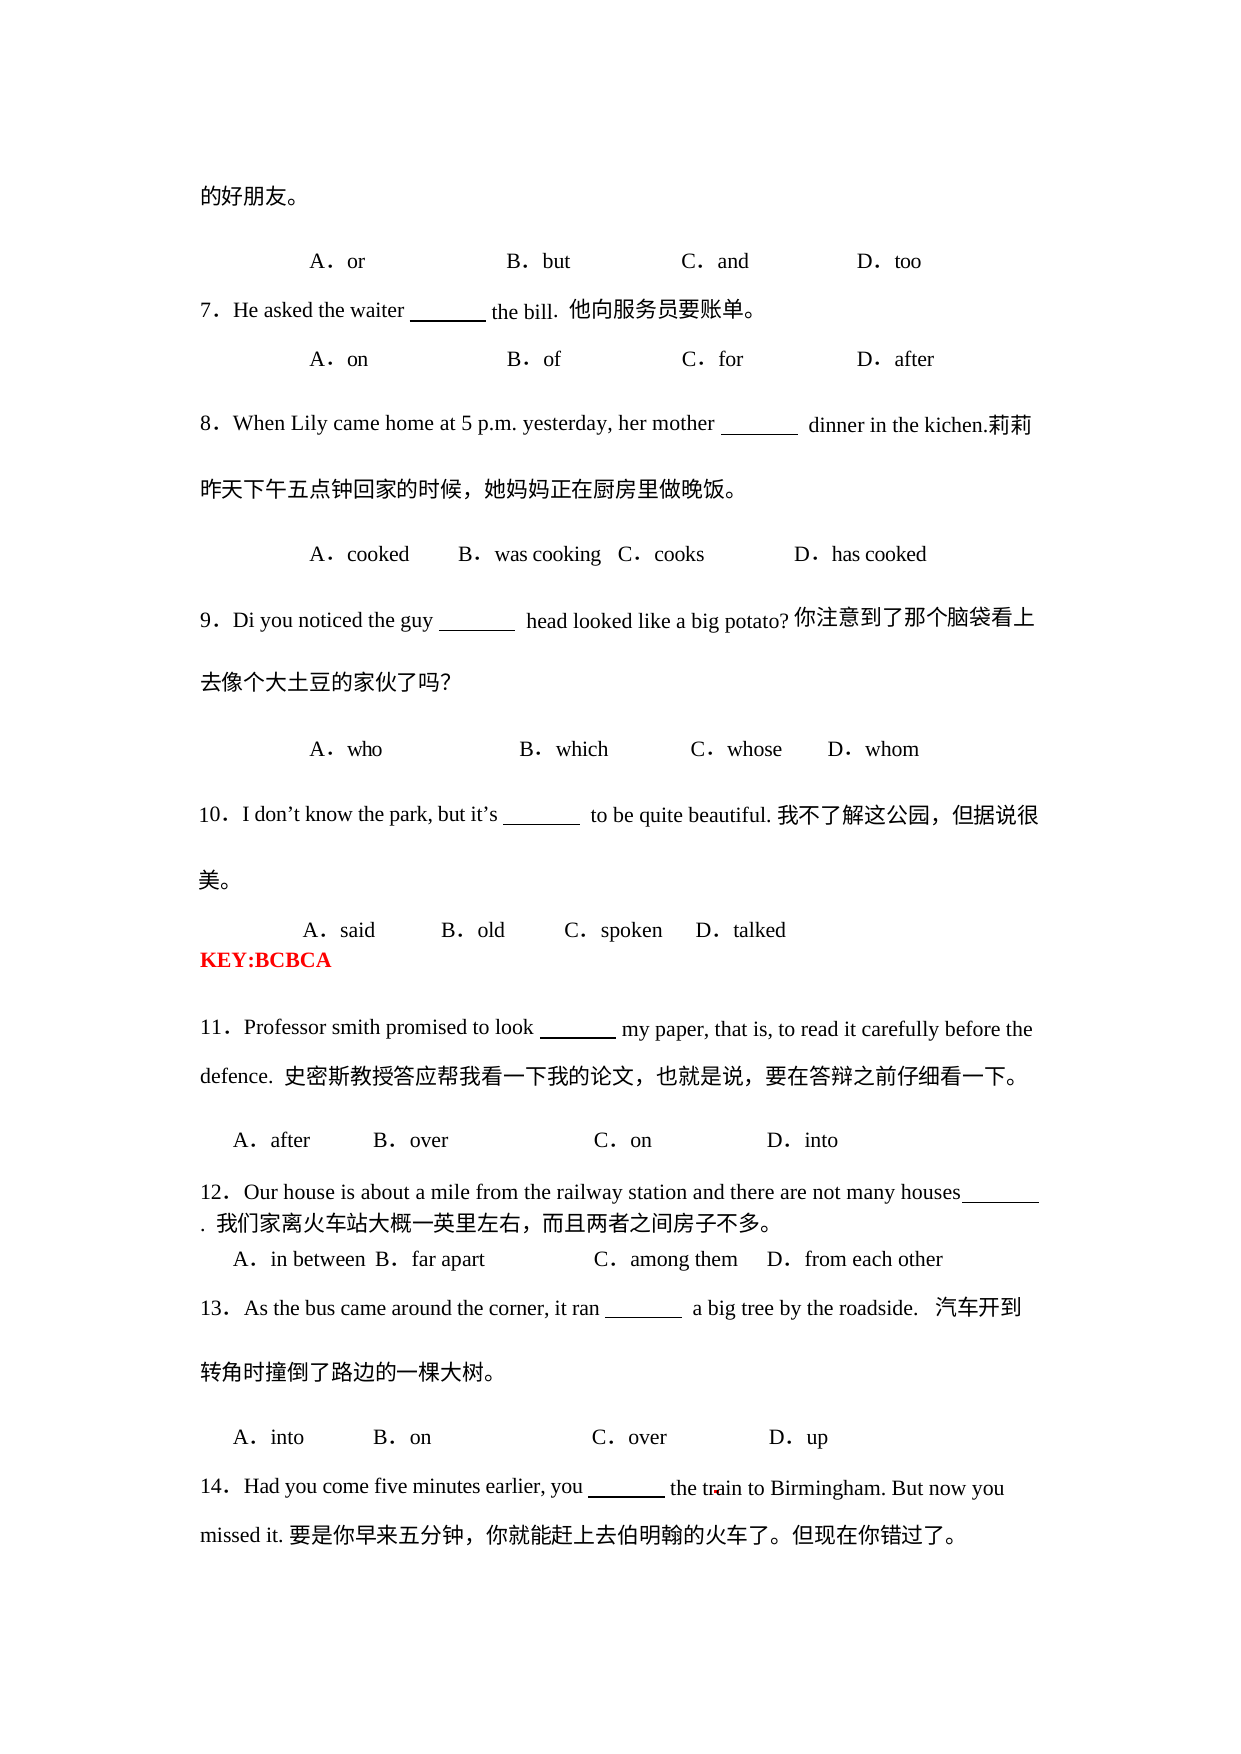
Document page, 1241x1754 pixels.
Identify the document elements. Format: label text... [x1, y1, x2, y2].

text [200, 162, 1042, 227]
text A．cooked B．was cooking C．cooks D．has cooked [200, 519, 1042, 584]
text 11．Professor smith promised to look my paper, that is, to read it carefully before the defence. 史密斯教授答应帮我看一下我的论文，也就是说，要在答辩之前仔细看一下。 [200, 1009, 1042, 1106]
text A．said B．old C．spoken D．talked [200, 911, 1042, 944]
text 8．When Lily came home at 5 p.m. yesterday, her mother dinner in the kichen.莉莉昨天下午五点钟回家的时候，她妈妈正在厨房里做晚饭。 [200, 389, 1042, 519]
text 13．As the bus came around the corner, it ran a big tree by the roadside. 汽车开到转角时撞倒了路边的一棵大树。 [200, 1273, 1042, 1403]
text A．who B．which C．whose D．whom [200, 714, 1042, 779]
text 7．He asked the waiter the bill. 他向服务员要账单。 [200, 292, 1042, 324]
text 12．Our house is about a mile from the railway station and there are not many houses . 我们家离火车站大概一英里左右，而且两者之间房子不多。 [200, 1173, 1042, 1238]
text 10．I don’t know the park, but it’s to be quite beautiful. 我不了解这公园，但据说很美。 [198, 780, 1042, 910]
text A．on B．of C．for D．after [200, 324, 1042, 389]
text A．after B．over C．on D．into [200, 1106, 1042, 1171]
text A．in between B．far apart C．among them D．from each other [200, 1240, 1042, 1273]
text 14．Had you come five minutes earlier, you the train to Birmingham. But now you missed it. 要是你早来五分钟，你就能赶上去伯明翰的火车了。但现在你错过了。 [200, 1468, 1042, 1565]
text A．into B．on C．over D．up [200, 1403, 1042, 1468]
text 9．Di you noticed the guy head looked like a big potato? 你注意到了那个脑袋看上去像个大土豆的家伙了吗？ [200, 584, 1042, 714]
text A．or B．but C．and D．too [200, 227, 1042, 292]
text KEY:BCBCA [200, 944, 1042, 976]
